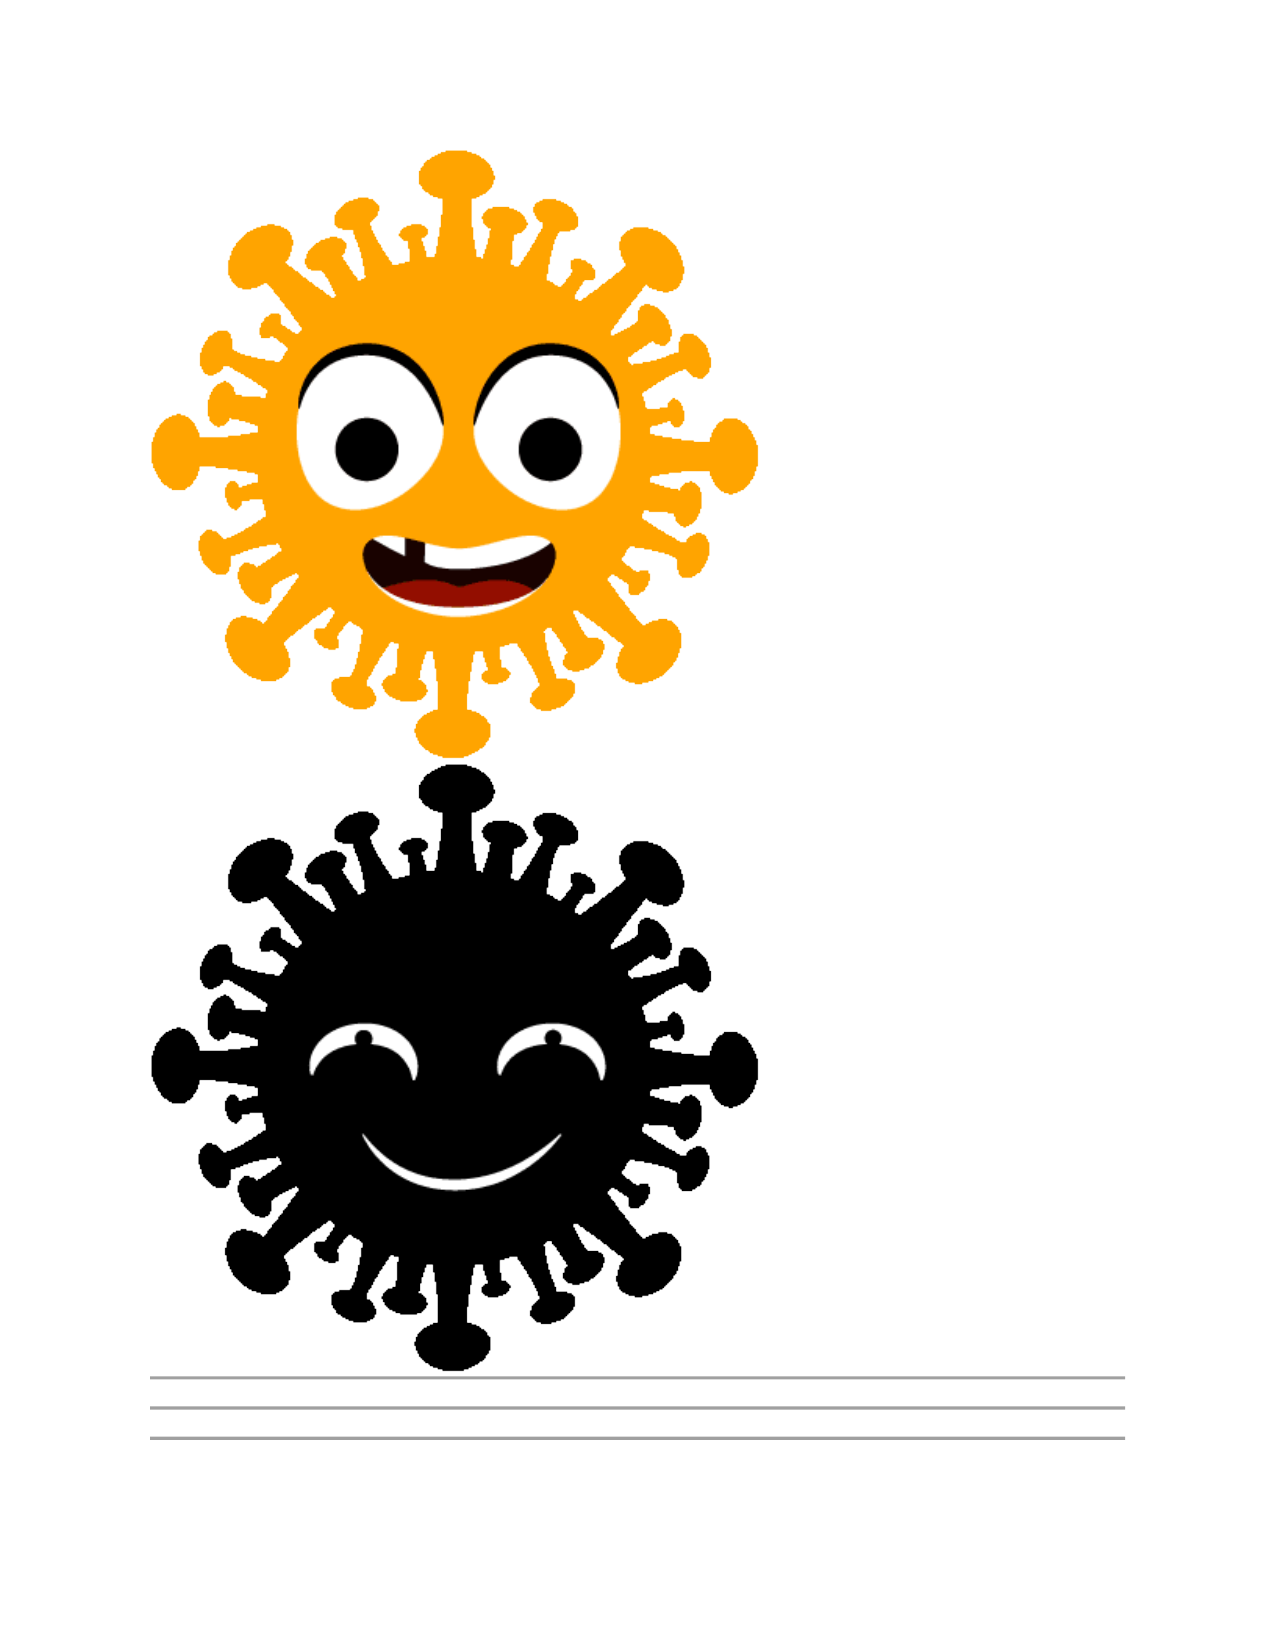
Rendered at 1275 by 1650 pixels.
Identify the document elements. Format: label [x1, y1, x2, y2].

picture [150, 763, 760, 1373]
picture [150, 150, 760, 760]
